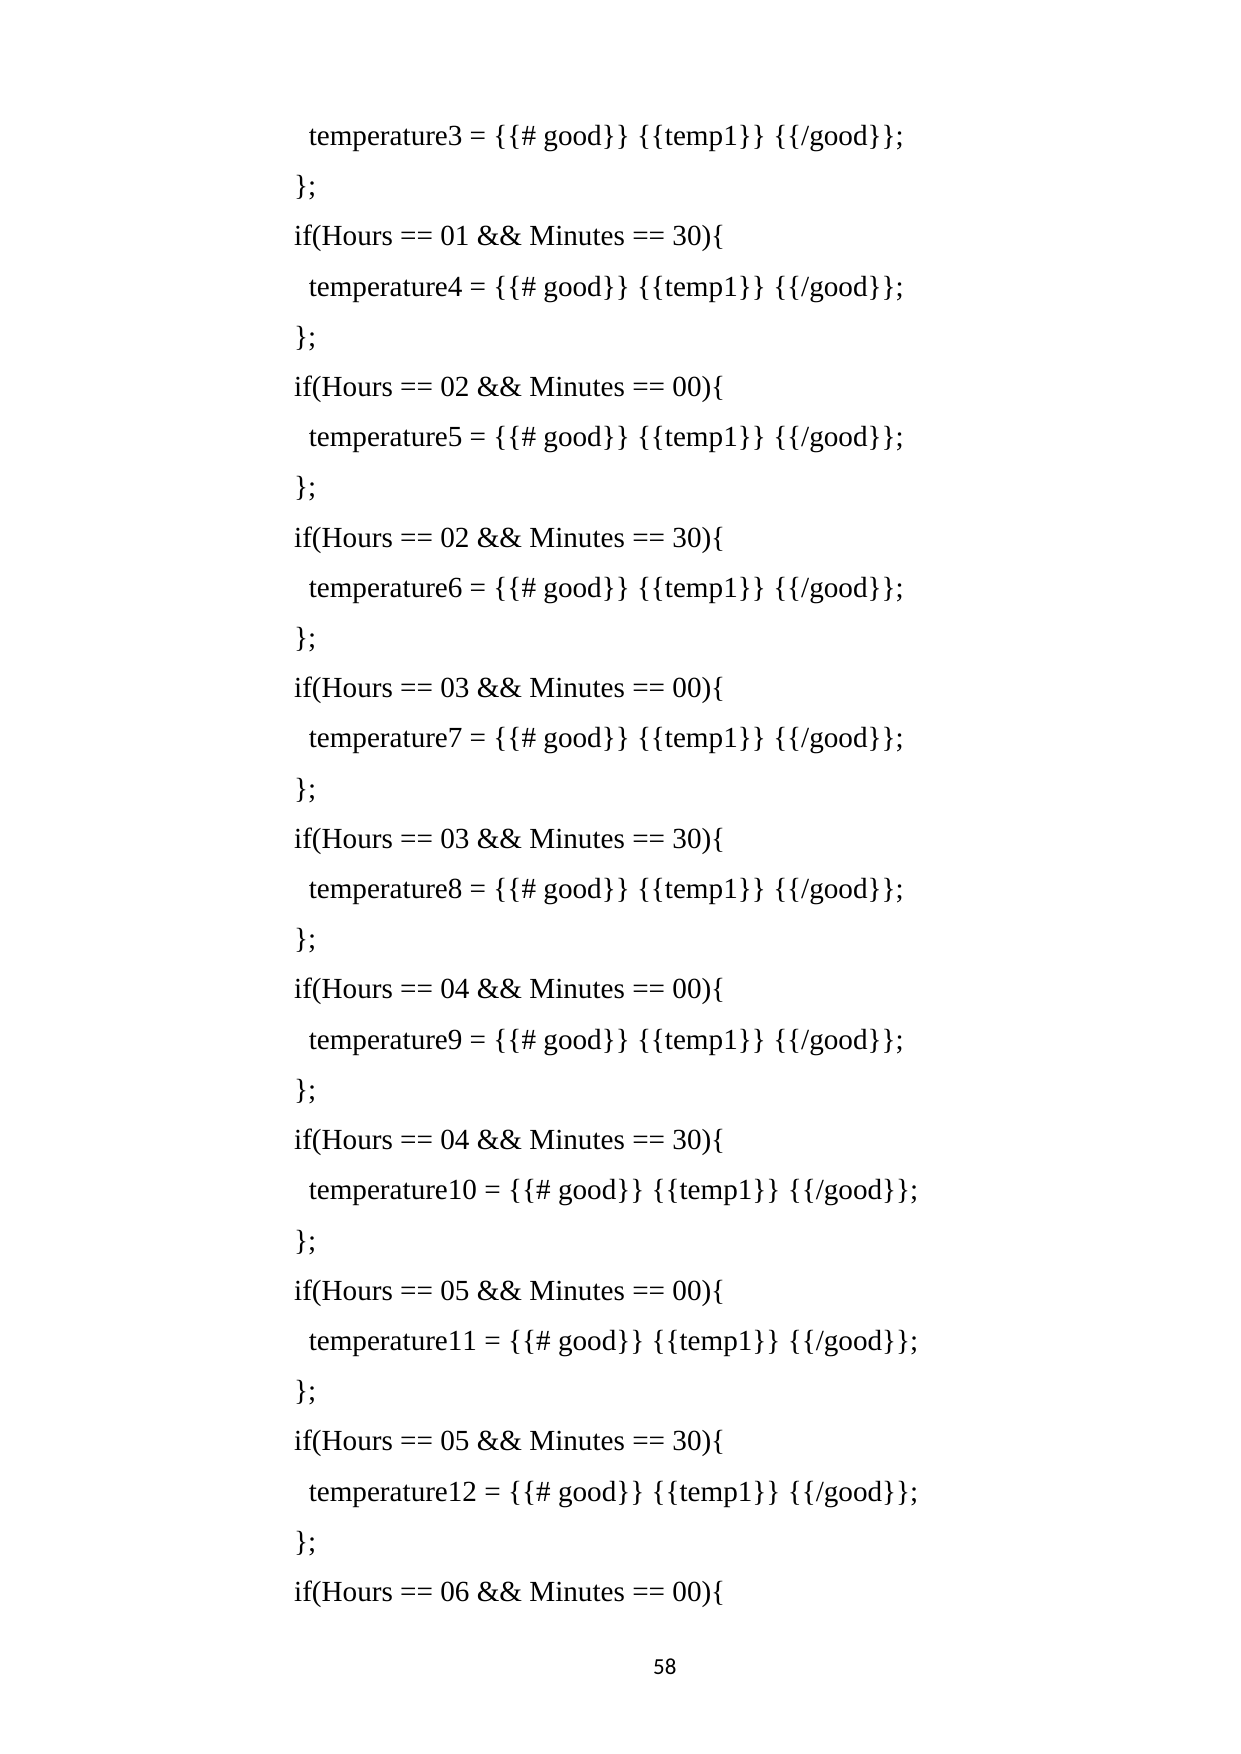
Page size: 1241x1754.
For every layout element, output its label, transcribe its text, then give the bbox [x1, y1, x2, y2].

text temperature10 = {{# good}} {{temp1}} {{/good}}; [177, 1172, 1152, 1206]
text }; [177, 1524, 1152, 1557]
text if(Hours == 03 && Minutes == 30){ [177, 821, 1152, 854]
text if(Hours == 04 && Minutes == 30){ [177, 1122, 1152, 1156]
text }; [177, 168, 1152, 202]
text temperature11 = {{# good}} {{temp1}} {{/good}}; [177, 1323, 1152, 1357]
text }; [177, 1223, 1152, 1256]
text temperature4 = {{# good}} {{temp1}} {{/good}}; [177, 269, 1152, 302]
text if(Hours == 04 && Minutes == 00){ [177, 972, 1152, 1005]
text if(Hours == 02 && Minutes == 00){ [177, 369, 1152, 403]
text if(Hours == 02 && Minutes == 30){ [177, 520, 1152, 553]
text }; [177, 319, 1152, 352]
text }; [177, 771, 1152, 804]
text temperature7 = {{# good}} {{temp1}} {{/good}}; [177, 721, 1152, 754]
text }; [177, 469, 1152, 503]
text if(Hours == 03 && Minutes == 00){ [177, 670, 1152, 704]
text if(Hours == 01 && Minutes == 30){ [177, 218, 1152, 252]
text if(Hours == 05 && Minutes == 30){ [177, 1423, 1152, 1457]
text }; [177, 620, 1152, 654]
text }; [177, 921, 1152, 955]
text temperature9 = {{# good}} {{temp1}} {{/good}}; [177, 1022, 1152, 1055]
text temperature8 = {{# good}} {{temp1}} {{/good}}; [177, 871, 1152, 905]
text }; [177, 1373, 1152, 1407]
text if(Hours == 06 && Minutes == 00){ [177, 1574, 1152, 1608]
text }; [177, 1072, 1152, 1106]
text temperature12 = {{# good}} {{temp1}} {{/good}}; [177, 1474, 1152, 1507]
text temperature6 = {{# good}} {{temp1}} {{/good}}; [177, 570, 1152, 603]
text temperature5 = {{# good}} {{temp1}} {{/good}}; [177, 419, 1152, 453]
text temperature3 = {{# good}} {{temp1}} {{/good}}; [177, 118, 1152, 152]
text if(Hours == 05 && Minutes == 00){ [177, 1273, 1152, 1306]
